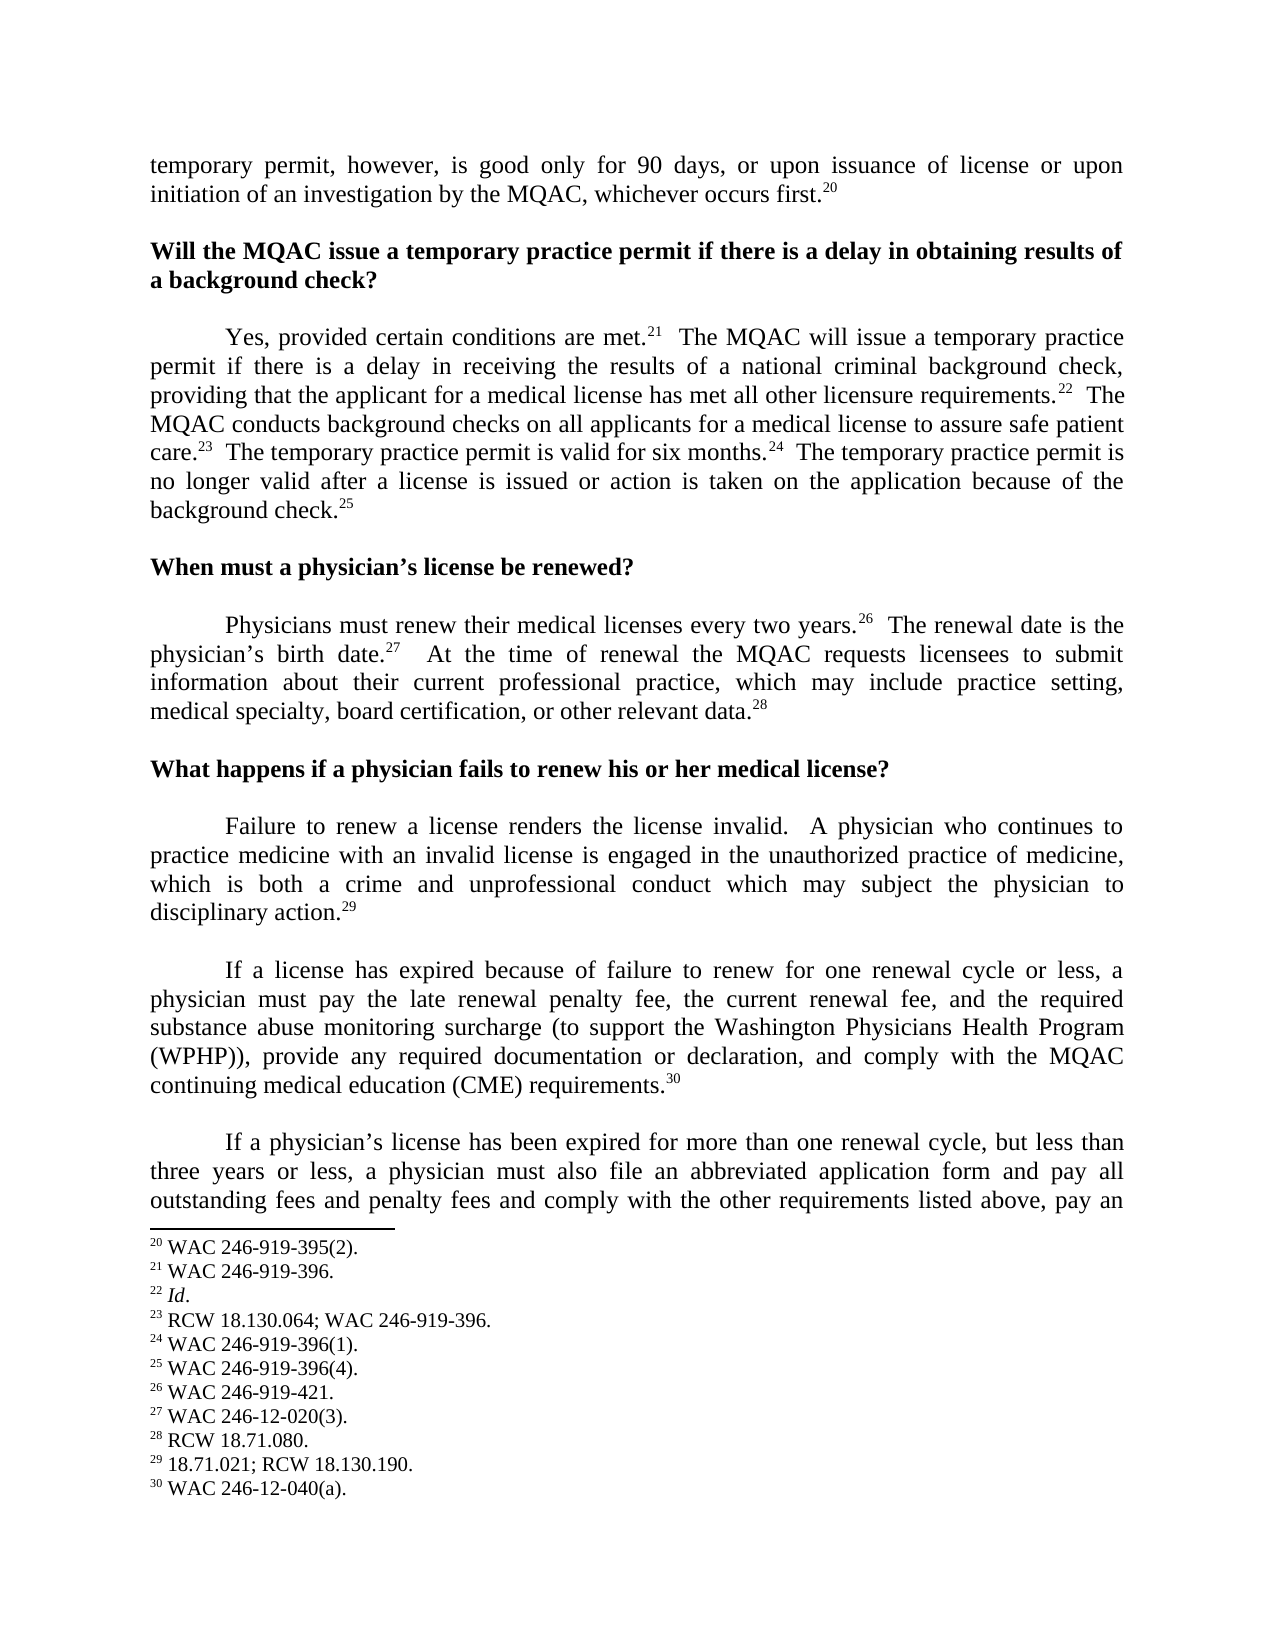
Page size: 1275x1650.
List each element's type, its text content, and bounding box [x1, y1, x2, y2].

text Physicians must renew their medical licenses every two years. The renewal date is the physician’s birth date. At the time of renewal the MQAC requests licensees to submit information about their current professional practice, which may include practice setting, medical specialty, board certification, or other relevant data. [150, 610, 1125, 725]
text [150, 1127, 1125, 1214]
text Failure to renew a license renders the license invalid. A physician who continues to practice medicine with an invalid license is engaged in the unauthorized practice of medicine, which is both a crime and unprofessional conduct which may subject the physician to disciplinary action. [150, 811, 1125, 926]
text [150, 150, 1125, 207]
subtitle When must a physician’s license be renewed? [150, 552, 1125, 581]
subtitle What happens if a physician fails to renew his or her medical license? [150, 754, 1125, 782]
text Will the MQAC issue a temporary practice permit if there is a delay in obtaining results of a background check? [150, 236, 1125, 294]
text Yes, provided certain conditions are met. The MQAC will issue a temporary practice permit if there is a delay in receiving the results of a national criminal background check, providing that the applicant for a medical license has met all other licensure requirements. The MQAC conducts background checks on all applicants for a medical license to assure safe patient care. The temporary practice permit is valid for six months. The temporary practice permit is no longer valid after a license is issued or action is taken on the application because of the background check. [150, 322, 1125, 524]
text If a license has expired because of failure to renew for one renewal cycle or less, a physician must pay the late renewal penalty fee, the current renewal fee, and the required substance abuse monitoring surcharge (to support the Washington Physicians Health Program (WPHP)), provide any required documentation or declaration, and comply with the MQAC continuing medical education (CME) requirements. [150, 955, 1125, 1099]
